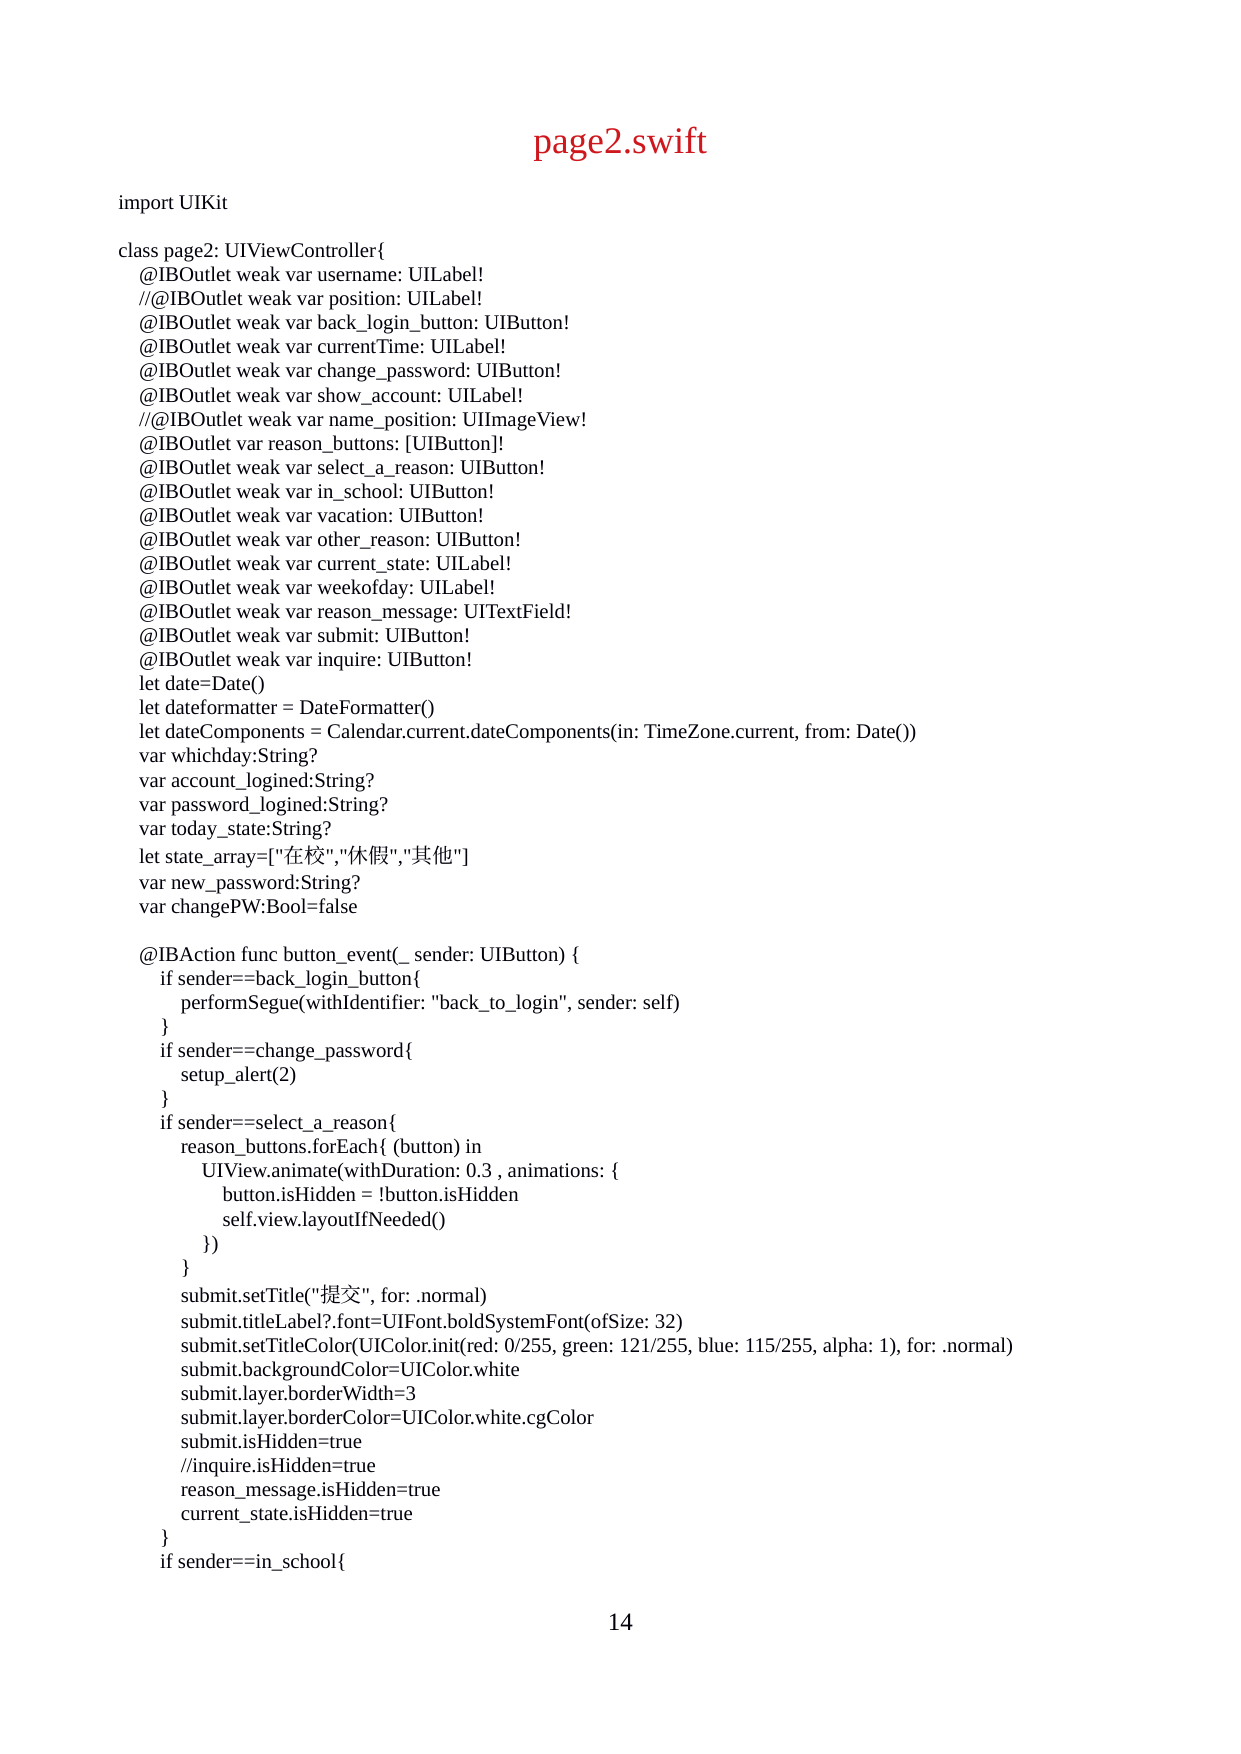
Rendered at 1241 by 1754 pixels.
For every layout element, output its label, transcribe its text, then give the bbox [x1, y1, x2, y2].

text @IBOutlet weak var currentTime: UILabel! [118, 334, 1122, 358]
text @IBOutlet weak var back_login_button: UIButton! [118, 310, 1122, 334]
text }) [118, 1231, 1122, 1254]
text UIView.animate(withDuration: 0.3 , animations: { [118, 1158, 1122, 1182]
text submit.setTitle("提交", for: .normal) [118, 1279, 1122, 1308]
text var whichday:String? [118, 743, 1122, 767]
text @IBOutlet weak var current_state: UILabel! [118, 551, 1122, 575]
text page2.swift [118, 118, 1122, 161]
text @IBOutlet weak var show_account: UILabel! [118, 382, 1122, 407]
text } [118, 1014, 1122, 1038]
text submit.setTitleColor(UIColor.init(red: 0/255, green: 121/255, blue: 115/255, alpha: 1), for: .normal) [118, 1333, 1122, 1357]
text reason_buttons.forEach{ (button) in [118, 1134, 1122, 1158]
text let dateformatter = DateFormatter() [118, 695, 1122, 719]
text //@IBOutlet weak var name_position: UIImageView! [118, 407, 1122, 431]
text var account_logined:String? [118, 767, 1122, 792]
text @IBOutlet weak var other_reason: UIButton! [118, 527, 1122, 551]
text submit.backgroundColor=UIColor.white [118, 1357, 1122, 1381]
text current_state.isHidden=true [118, 1501, 1122, 1525]
text @IBOutlet weak var weekofday: UILabel! [118, 575, 1122, 599]
text @IBOutlet weak var change_password: UIButton! [118, 358, 1122, 382]
text submit.layer.borderWidth=3 [118, 1381, 1122, 1405]
text self.view.layoutIfNeeded() [118, 1206, 1122, 1231]
text } [118, 1254, 1122, 1279]
text setup_alert(2) [118, 1062, 1122, 1086]
text class page2: UIViewController{ [118, 238, 1122, 262]
text @IBOutlet weak var vacation: UIButton! [118, 503, 1122, 527]
text let state_array=["在校","休假","其他"] [118, 840, 1122, 869]
text if sender==change_password{ [118, 1038, 1122, 1062]
text if sender==back_login_button{ [118, 966, 1122, 990]
text //@IBOutlet weak var position: UILabel! [118, 286, 1122, 310]
text @IBOutlet weak var inquire: UIButton! [118, 647, 1122, 671]
text reason_message.isHidden=true [118, 1477, 1122, 1501]
text @IBOutlet weak var select_a_reason: UIButton! [118, 455, 1122, 479]
text submit.titleLabel?.font=UIFont.boldSystemFont(ofSize: 32) [118, 1308, 1122, 1333]
text let date=Date() [118, 671, 1122, 695]
text button.isHidden = !button.isHidden [118, 1182, 1122, 1206]
text } [118, 1086, 1122, 1110]
text let dateComponents = Calendar.current.dateComponents(in: TimeZone.current, from: Date()) [118, 719, 1122, 743]
text import UIKit [118, 190, 1122, 214]
text if sender==in_school{ [118, 1549, 1122, 1573]
text @IBOutlet weak var in_school: UIButton! [118, 479, 1122, 503]
text @IBOutlet weak var reason_message: UITextField! [118, 599, 1122, 623]
text @IBAction func button_event(_ sender: UIButton) { [118, 942, 1122, 966]
text } [118, 1525, 1122, 1549]
text submit.isHidden=true [118, 1429, 1122, 1453]
text @IBOutlet weak var submit: UIButton! [118, 623, 1122, 647]
text var changePW:Bool=false [118, 894, 1122, 918]
text var password_logined:String? [118, 792, 1122, 816]
text @IBOutlet var reason_buttons: [UIButton]! [118, 431, 1122, 455]
text submit.layer.borderColor=UIColor.white.cgColor [118, 1405, 1122, 1429]
text performSegue(withIdentifier: "back_to_login", sender: self) [118, 990, 1122, 1014]
text //inquire.isHidden=true [118, 1453, 1122, 1477]
text @IBOutlet weak var username: UILabel! [118, 262, 1122, 286]
text var new_password:String? [118, 869, 1122, 894]
text if sender==select_a_reason{ [118, 1110, 1122, 1134]
text var today_state:String? [118, 816, 1122, 840]
